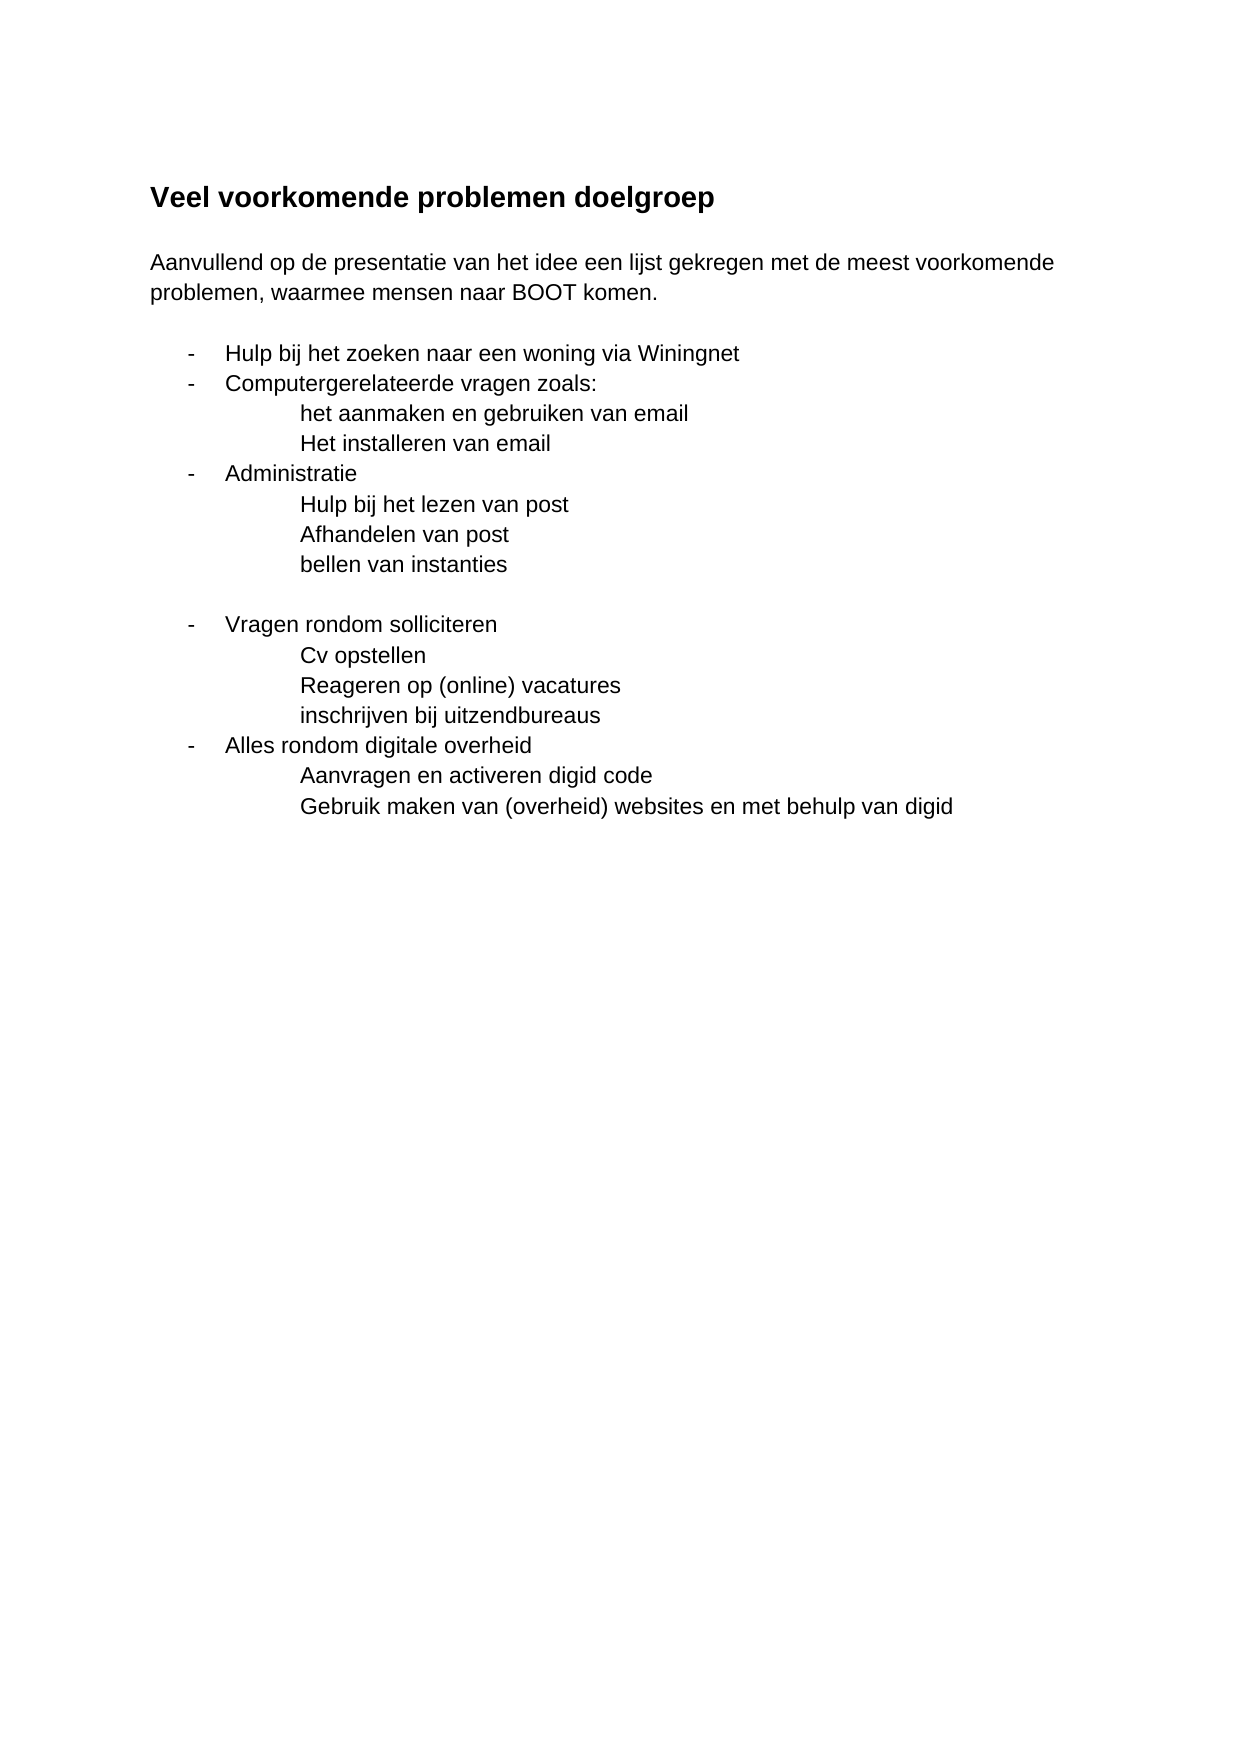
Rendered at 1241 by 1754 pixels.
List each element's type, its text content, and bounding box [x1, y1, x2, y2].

text inschrijven bij uitzendbureaus [150, 702, 1090, 728]
text Aanvullend op de presentatie van het idee een lijst gekregen met de meest voorkomende problemen, waarmee mensen naar BOOT komen. [150, 249, 1090, 306]
text Hulp bij het lezen van post [150, 491, 1090, 517]
list Computergerelateerde vragen zoals: [187, 370, 1090, 396]
list Hulp bij het zoeken naar een woning via Winingnet [187, 339, 1090, 366]
list Alles rondom digitale overheid [187, 732, 1090, 759]
text het aanmaken en gebruiken van email [150, 400, 1090, 426]
text Veel voorkomende problemen doelgroep [150, 180, 1090, 214]
text Het installeren van email [150, 430, 1090, 457]
text Afhandelen van post [150, 521, 1090, 547]
list Vragen rondom solliciteren [187, 611, 1090, 638]
text Reageren op (online) vacatures [150, 672, 1090, 698]
text bellen van instanties [150, 551, 1090, 577]
text Aanvragen en activeren digid code [225, 762, 1090, 789]
text Gebruik maken van (overheid) websites en met behulp van digid [225, 793, 1090, 819]
list Administratie [187, 460, 1090, 487]
text Cv opstellen [150, 642, 1090, 668]
